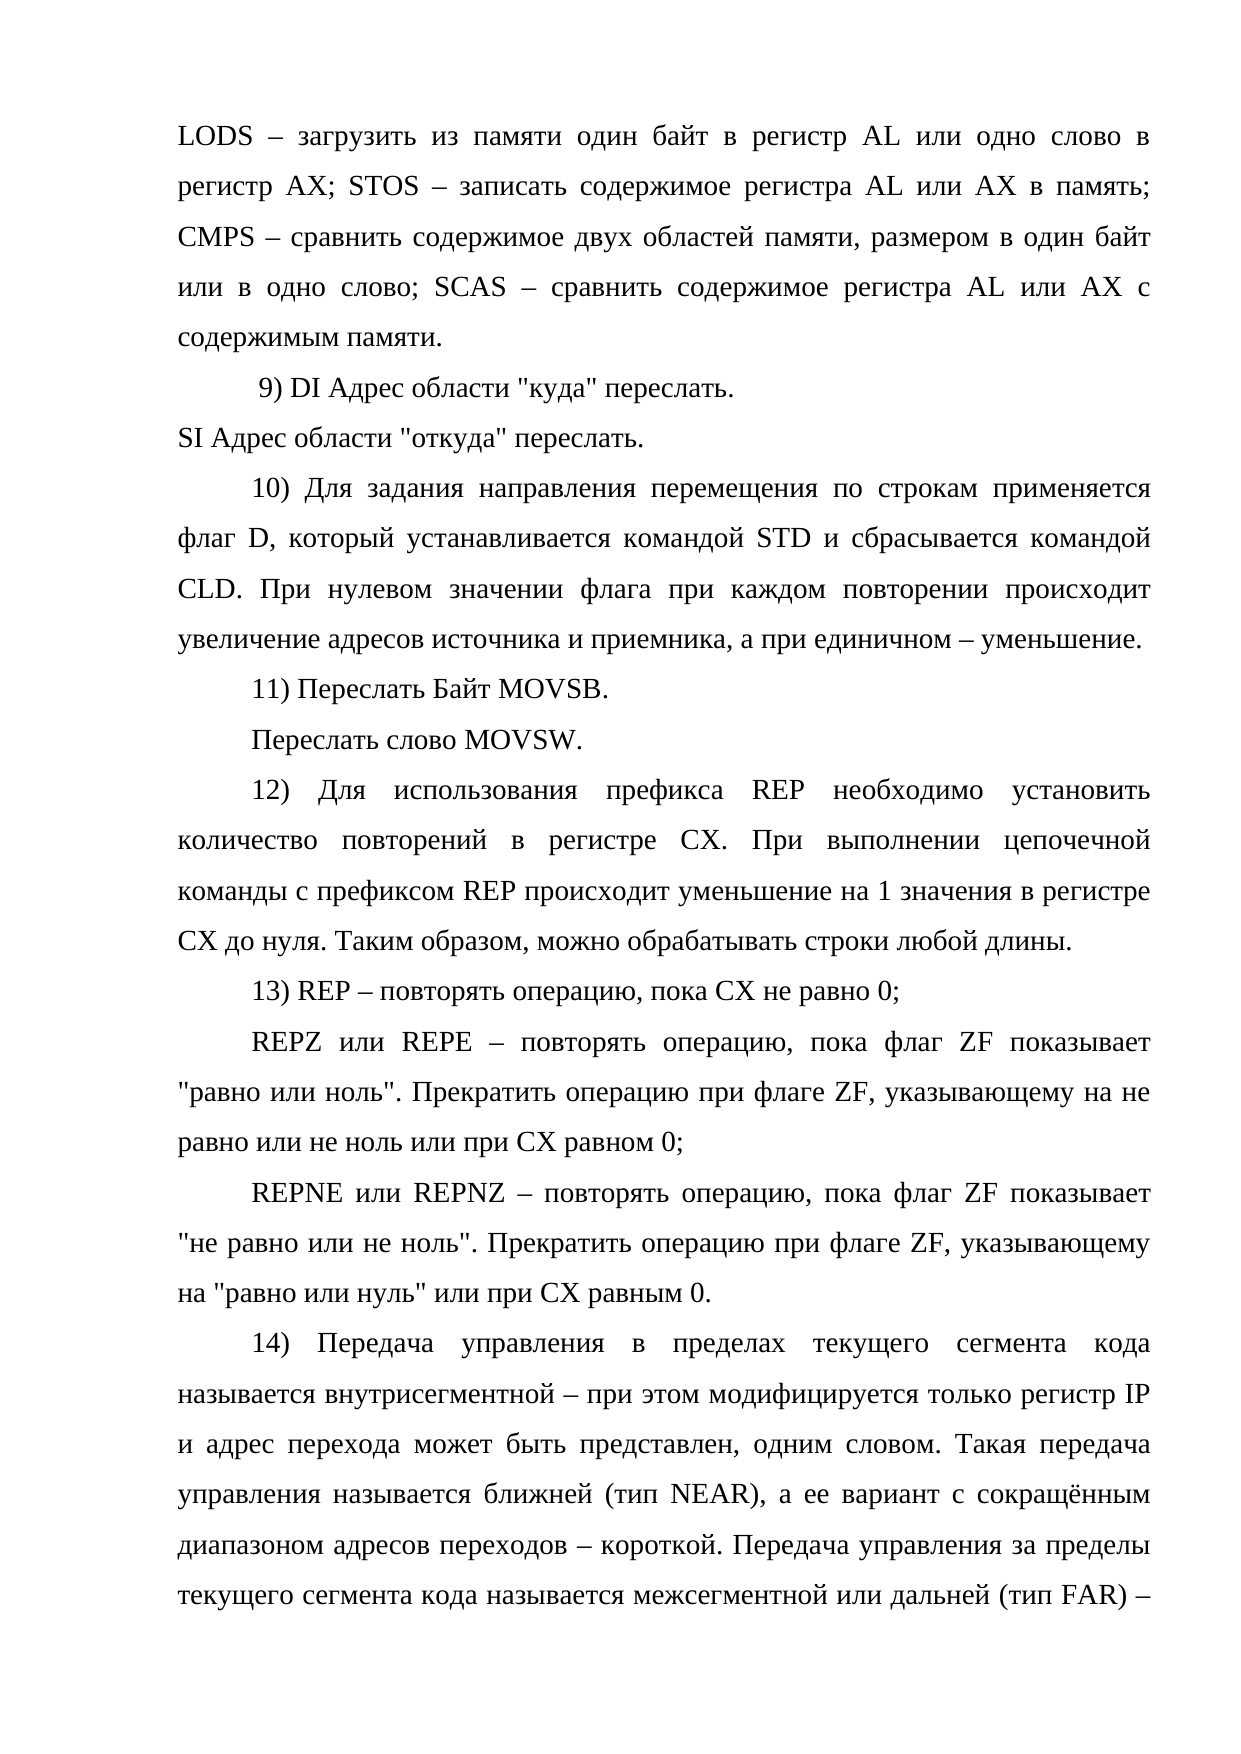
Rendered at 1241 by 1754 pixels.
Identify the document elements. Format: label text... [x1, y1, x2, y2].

text Переслать слово MOVSW. [177, 722, 1152, 755]
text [177, 118, 1152, 353]
text 9) DI Адрес области "куда" переслать. [177, 370, 1152, 403]
text 11) Переслать Байт MOVSB. [177, 672, 1152, 705]
text 12) Для использования префикса REP необходимо установить количество повторений в регистре CX. При выполнении цепочечной команды с префиксом REP происходит уменьшение на 1 значения в регистре CX до нуля. Таким образом, можно обрабатывать строки любой длины. [177, 772, 1152, 957]
text SI Адрес области "откуда" переслать. [177, 420, 1152, 453]
text REPNE или REPNZ – повторять операцию, пока флаг ZF показывает "не равно или не ноль". Прекратить операцию при флаге ZF, указывающему на "равно или нуль" или при CX равным 0. [177, 1175, 1152, 1309]
text 10) Для задания направления перемещения по строкам применяется флаг D, который устанавливается командой STD и сбрасывается командой CLD. При нулевом значении флага при каждом повторении происходит увеличение адресов источника и приемника, а при единичном – уменьшение. [177, 470, 1152, 655]
text REPZ или REPE – повторять операцию, пока флаг ZF показывает "равно или ноль". Прекратить операцию при флаге ZF, указывающему на не равно или не ноль или при CX равном 0; [177, 1024, 1152, 1158]
text 13) REP – повторять операцию, пока CX не равно 0; [177, 973, 1152, 1007]
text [177, 1326, 1152, 1611]
